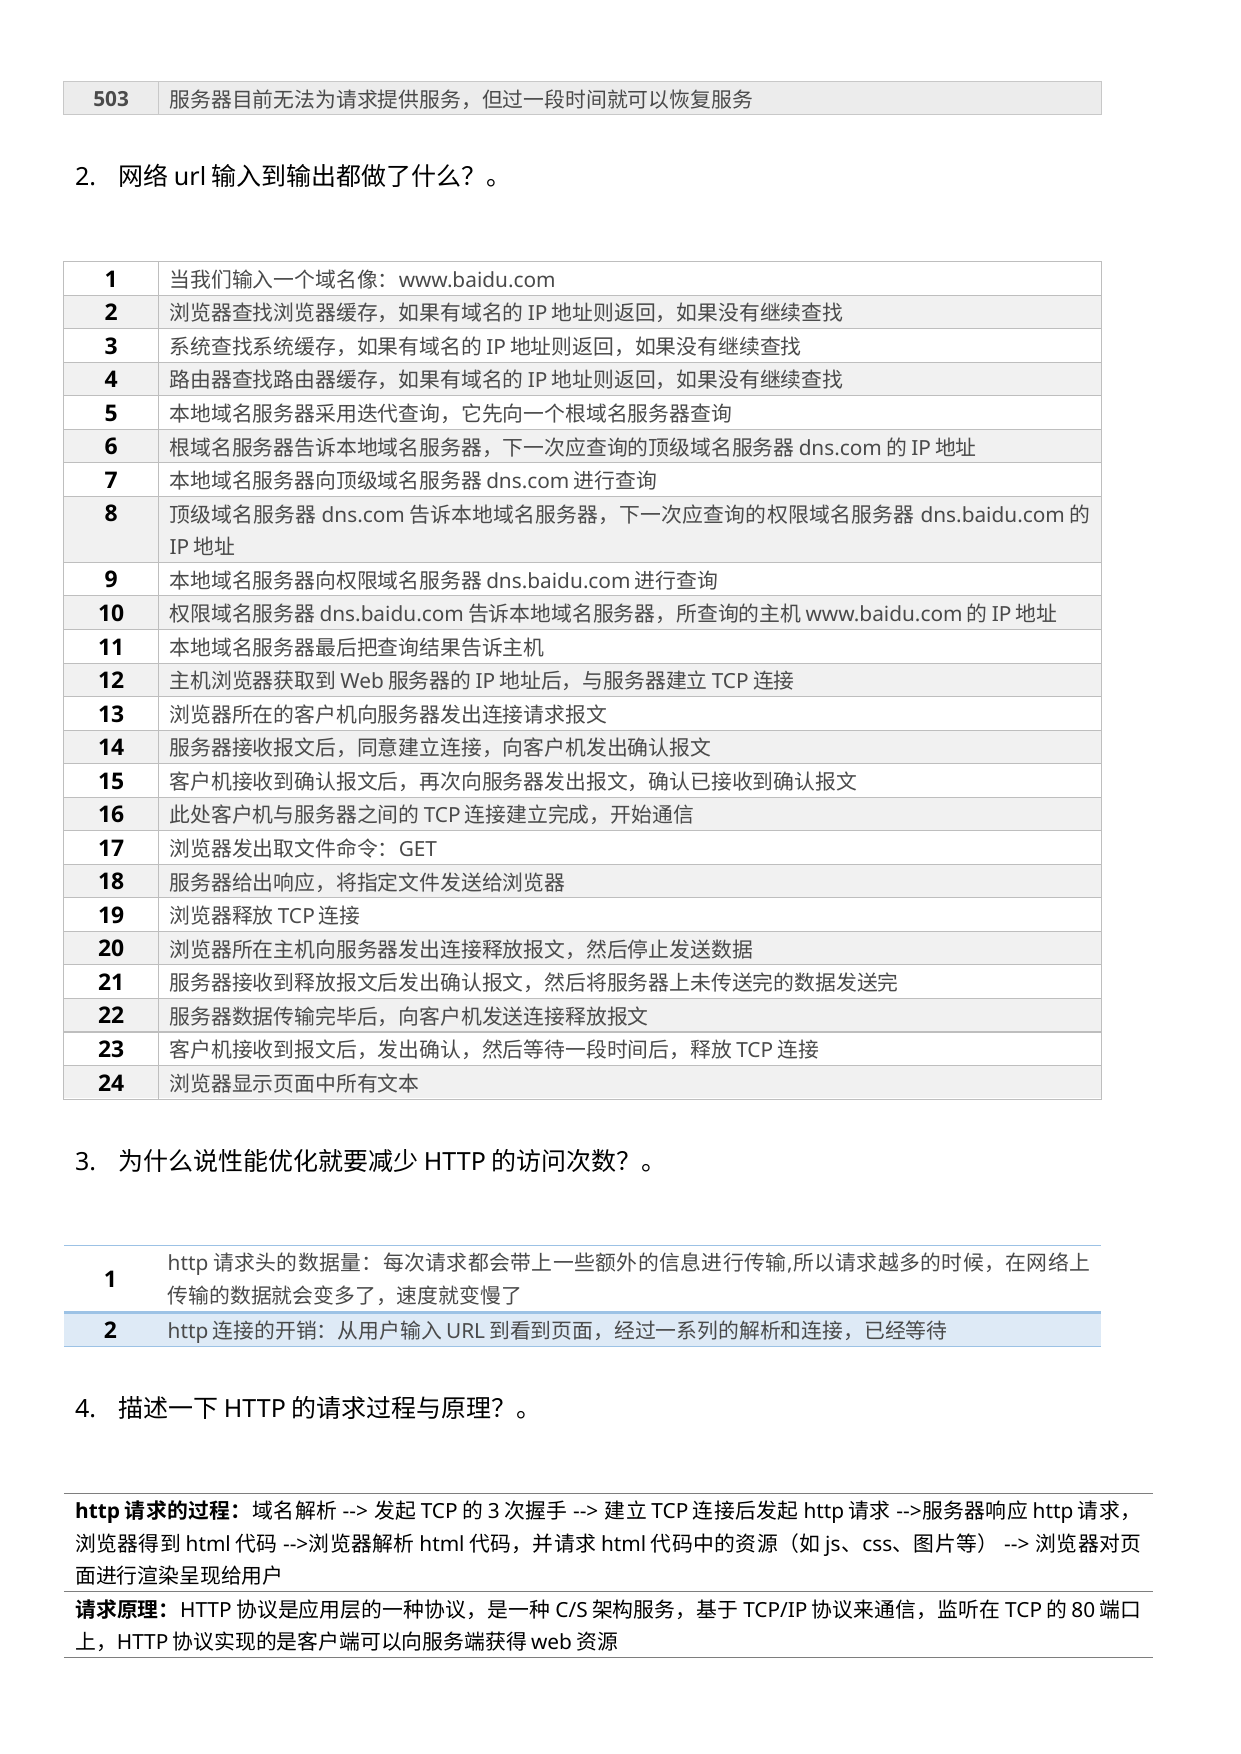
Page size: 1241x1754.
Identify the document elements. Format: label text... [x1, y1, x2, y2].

table_cell 17 [64, 831, 158, 864]
table_cell 503 [64, 82, 158, 114]
table_cell 4 [64, 363, 158, 395]
table_cell 16 [64, 798, 158, 830]
table_header 1 [64, 262, 158, 294]
table_cell 本地域名服务器采用迭代查询，它先向一个根域名服务器查询 [159, 396, 1101, 429]
table_header http请求的过程：域名解析 --> 发起TCP的3次握手 --> 建立TCP连接后发起http请求 -->服务器响应http请求，浏览器得到html代码 -->浏览器解析html代码，并请求html代码中的资源（如js、css、图片等） --> 浏览器对页面进行渲染呈现给用户 [64, 1494, 1153, 1591]
table_cell 本地域名服务器最后把查询结果告诉主机 [159, 630, 1101, 662]
table_cell 浏览器所在的客户机向服务器发出连接请求报文 [159, 697, 1101, 729]
table_cell 21 [64, 965, 158, 998]
table_cell 此处客户机与服务器之间的TCP连接建立完成，开始通信 [159, 798, 1101, 830]
table_cell 19 [64, 898, 158, 931]
table_cell 本地域名服务器向权限域名服务器dns.baidu.com进行查询 [159, 563, 1101, 595]
table_cell 12 [64, 664, 158, 696]
table_cell 系统查找系统缓存，如果有域名的IP地址则返回，如果没有继续查找 [159, 329, 1101, 362]
table_cell 2 [64, 1314, 156, 1346]
table_cell 3 [64, 329, 158, 362]
table_cell 浏览器释放TCP连接 [159, 898, 1101, 931]
table_header http请求头的数据量：每次请求都会带上一些额外的信息进行传输,所以请求越多的时候，在网络上传输的数据就会变多了，速度就变慢了 [156, 1246, 1101, 1311]
table_cell 8 [64, 497, 158, 562]
table_cell 根域名服务器告诉本地域名服务器，下一次应查询的顶级域名服务器dns.com的IP地址 [159, 430, 1101, 462]
table_cell 7 [64, 463, 158, 496]
table_cell 6 [64, 430, 158, 462]
table_cell 权限域名服务器dns.baidu.com告诉本地域名服务器，所查询的主机www.baidu.com的IP地址 [159, 596, 1101, 629]
subtitle 描述一下HTTP的请求过程与原理？。 [75, 1374, 1165, 1439]
subtitle 网络url输入到输出都做了什么？。 [75, 142, 1165, 207]
table_cell 顶级域名服务器dns.com告诉本地域名服务器，下一次应查询的权限域名服务器dns.baidu.com的IP地址 [159, 497, 1101, 562]
table_cell 服务器数据传输完毕后，向客户机发送连接释放报文 [159, 999, 1101, 1031]
table_cell 客户机接收到确认报文后，再次向服务器发出报文，确认已接收到确认报文 [159, 764, 1101, 797]
table_cell 10 [64, 596, 158, 629]
table_cell 浏览器所在主机向服务器发出连接释放报文，然后停止发送数据 [159, 932, 1101, 964]
table_cell 2 [64, 296, 158, 328]
table_cell 18 [64, 865, 158, 897]
table_cell 服务器目前无法为请求提供服务，但过一段时间就可以恢复服务 [159, 82, 1101, 114]
table_cell 服务器接收报文后，同意建立连接，向客户机发出确认报文 [159, 731, 1101, 763]
table_cell 本地域名服务器向顶级域名服务器dns.com进行查询 [159, 463, 1101, 496]
table_cell http连接的开销：从用户输入URL到看到页面，经过一系列的解析和连接，已经等待 [156, 1314, 1101, 1346]
table_cell 14 [64, 731, 158, 763]
subtitle 为什么说性能优化就要减少HTTP的访问次数？。 [75, 1127, 1165, 1192]
table_cell 22 [64, 999, 158, 1031]
table_cell 客户机接收到报文后，发出确认，然后等待一段时间后，释放TCP连接 [159, 1033, 1101, 1065]
table_cell 服务器接收到释放报文后发出确认报文，然后将服务器上未传送完的数据发送完 [159, 965, 1101, 998]
table_cell 11 [64, 630, 158, 662]
table_cell 路由器查找路由器缓存，如果有域名的IP地址则返回，如果没有继续查找 [159, 363, 1101, 395]
table_cell 5 [64, 396, 158, 429]
table_cell 浏览器显示页面中所有文本 [159, 1066, 1101, 1098]
table_cell 13 [64, 697, 158, 729]
table_cell 24 [64, 1066, 158, 1098]
table_cell 20 [64, 932, 158, 964]
table_cell 15 [64, 764, 158, 797]
table_cell 浏览器查找浏览器缓存，如果有域名的IP地址则返回，如果没有继续查找 [159, 296, 1101, 328]
table_header 当我们输入一个域名像：www.baidu.com [159, 262, 1101, 294]
table_cell 主机浏览器获取到Web服务器的IP地址后，与服务器建立TCP连接 [159, 664, 1101, 696]
table_header 1 [64, 1246, 156, 1311]
table_cell 请求原理：HTTP协议是应用层的一种协议，是一种C/S架构服务，基于TCP/IP协议来通信，监听在TCP的80端口上，HTTP协议实现的是客户端可以向服务端获得web资源 [64, 1592, 1153, 1657]
table_cell 服务器给出响应，将指定文件发送给浏览器 [159, 865, 1101, 897]
table_cell 浏览器发出取文件命令：GET [159, 831, 1101, 864]
table_cell 9 [64, 563, 158, 595]
table_cell 23 [64, 1033, 158, 1065]
